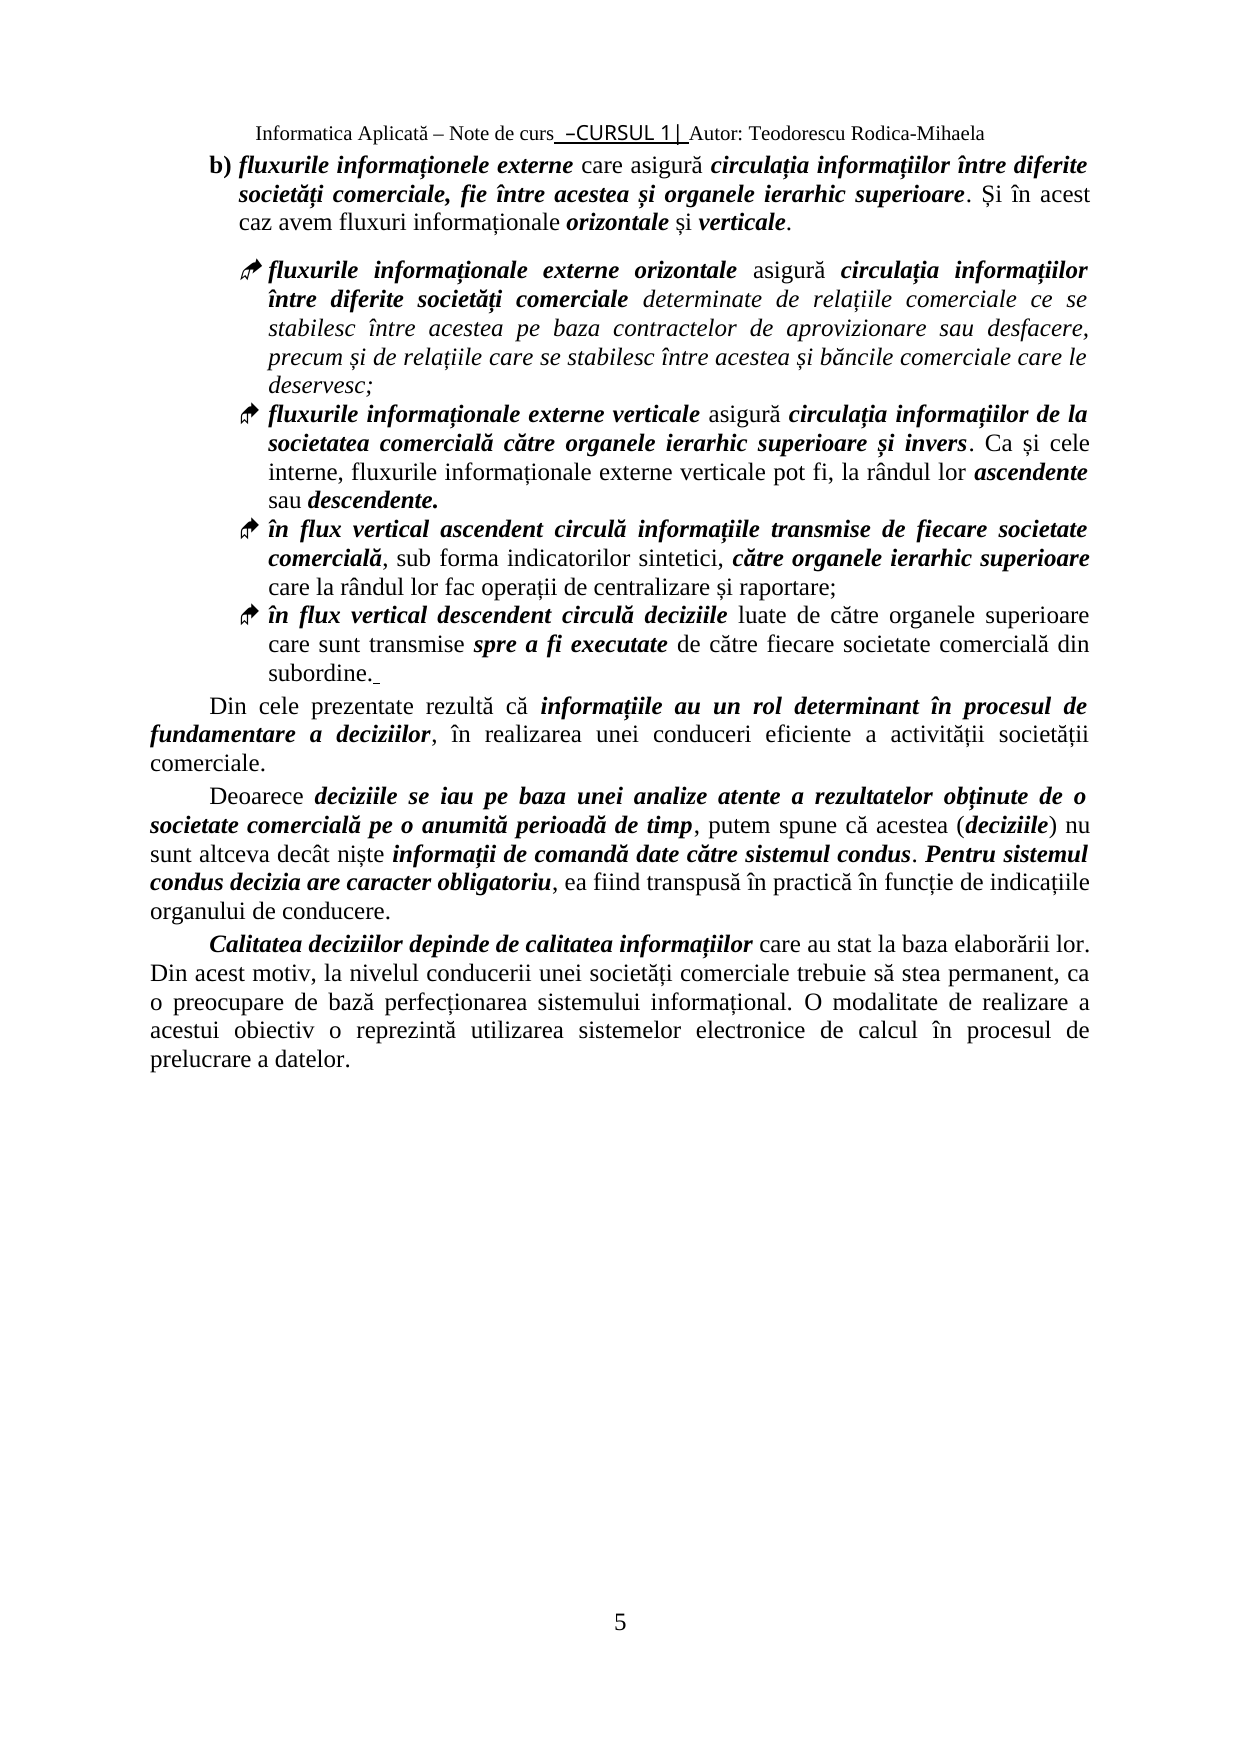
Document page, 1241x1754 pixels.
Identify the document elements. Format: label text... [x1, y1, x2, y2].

list fluxurile informaționale externe orizontale asigură circulația informațiilor între diferite societăți comerciale determinate de relațiile comerciale ce se stabilesc între acestea pe baza contractelor de aprovizionare sau desfacere, precum și de relațiile care se stabilesc între acestea și băncile comerciale care le deservesc; [239, 255, 1090, 399]
list în flux vertical descendent circulă deciziile luate de către organele superioare care sunt transmise spre a fi executate de către fiecare societate comercială din subordine. [238, 600, 1090, 687]
list fluxurile informaționale externe verticale asigură circulația informațiilor de la societatea comercială către organele ierarhic superioare și invers. Ca și cele interne, fluxurile informaționale externe verticale pot fi, la rândul lor ascendente sau descendente. [238, 399, 1090, 514]
text Din cele prezentate rezultă că informațiile au un rol determinant în procesul de fundamentare a deciziilor, în realizarea unei conduceri eficiente a activității societății comerciale. [150, 691, 1090, 777]
text Calitatea deciziilor depinde de calitatea informațiilor care au stat la baza elaborării lor. Din acest motiv, la nivelul conducerii unei societăți comerciale trebuie să stea permanent, ca o preocupare de bază perfecționarea sistemului informațional. O modalitate de realizare a acestui obiectiv o reprezintă utilizarea sistemelor electronice de calcul în procesul de prelucrare a datelor. [150, 929, 1090, 1073]
text Deoarece deciziile se iau pe baza unei analize atente a rezultatelor obținute de o societate comercială pe o anumită perioadă de timp, putem spune că acestea (deciziile) nu sunt altceva decât niște informații de comandă date către sistemul condus. Pentru sistemul condus decizia are caracter obligatoriu, ea fiind transpusă în practică în funcție de indicațiile organului de conducere. [150, 781, 1090, 925]
list fluxurile informaționele externe care asigură circulația informațiilor între diferite societăți comerciale, fie între acestea și organele ierarhic superioare. Și în acest caz avem fluxuri informaționale orizontale și verticale. [209, 150, 1090, 236]
list în flux vertical ascendent circulă informațiile transmise de fiecare societate comercială, sub forma indicatorilor sintetici, către organele ierarhic superioare care la rândul lor fac operații de centralizare și raportare; [238, 514, 1090, 600]
